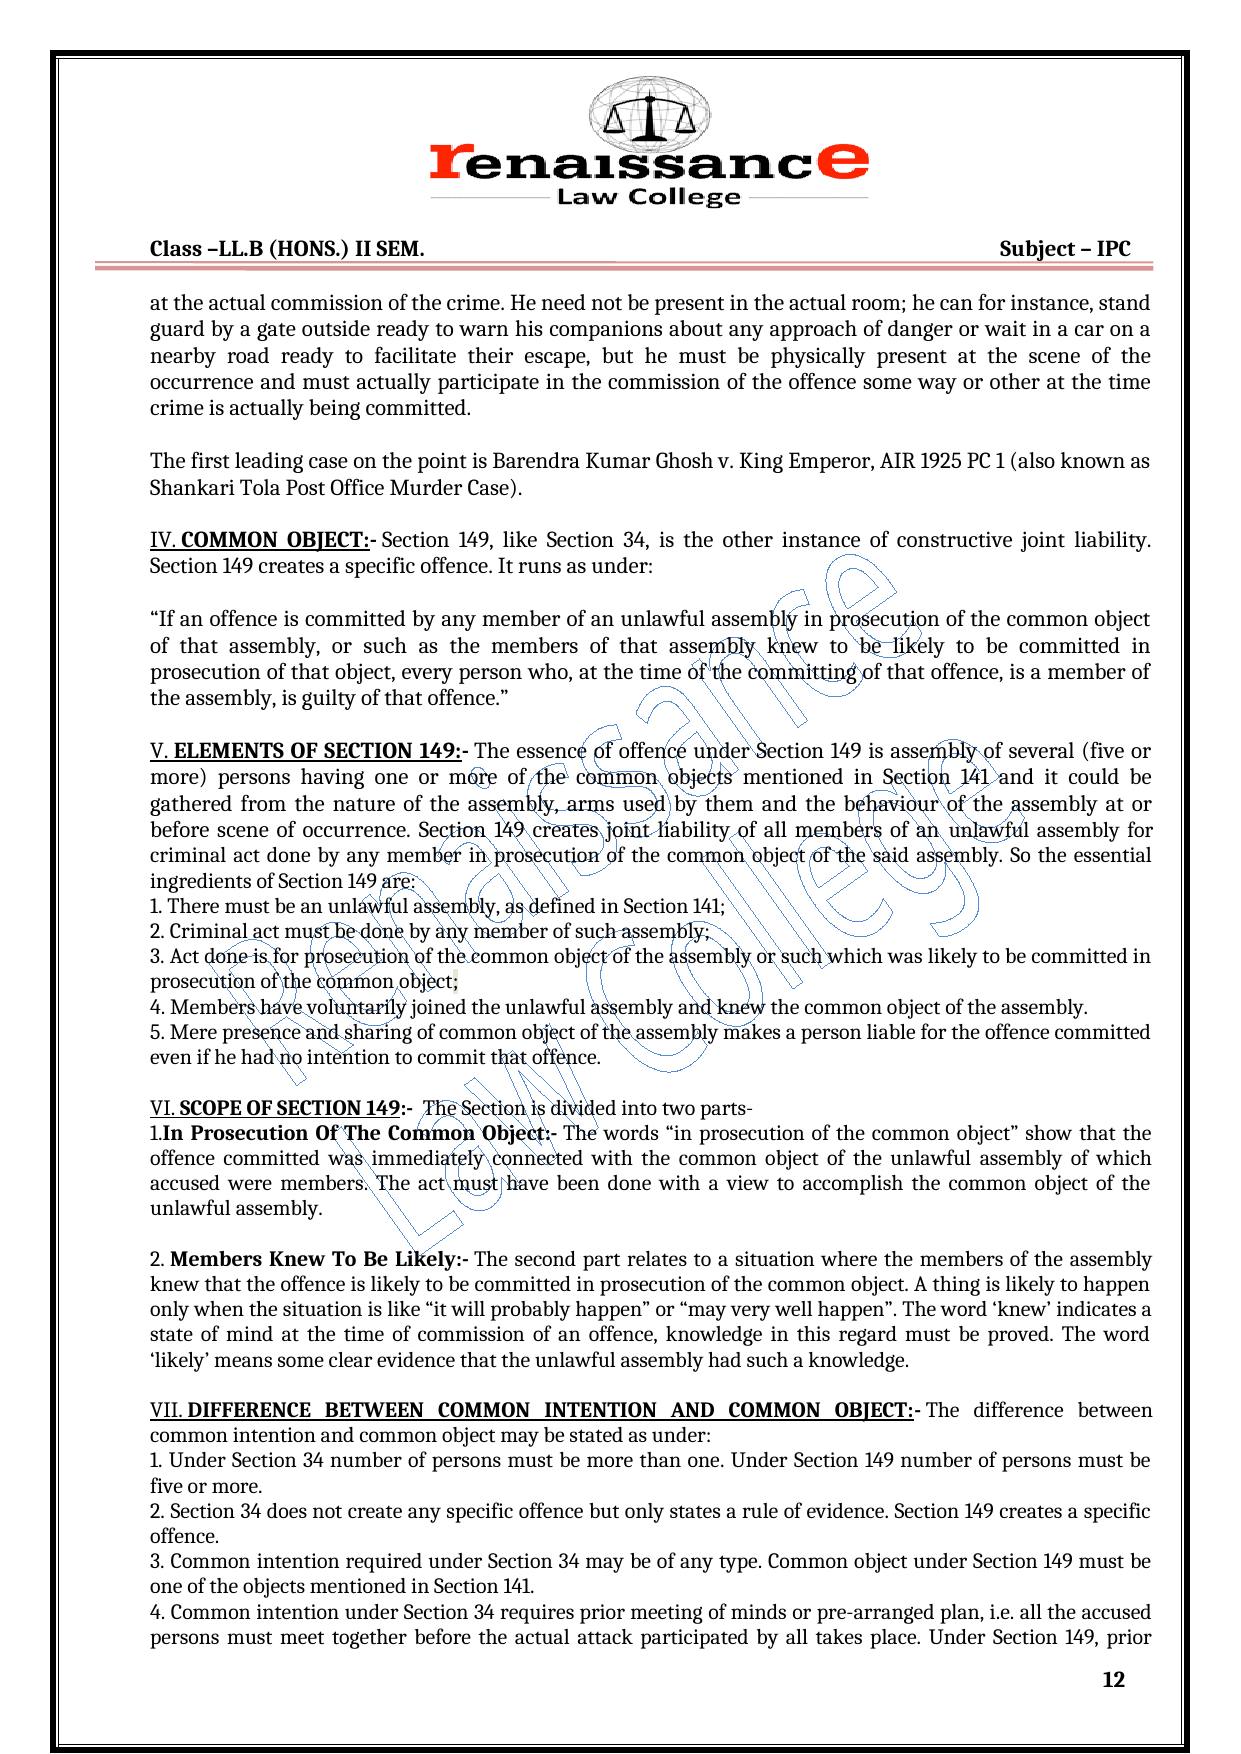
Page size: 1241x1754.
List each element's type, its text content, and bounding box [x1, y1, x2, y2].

text 2. Section 34 does not create any specific offence but only states a rule of evidence. Section 149 creates a specific offence. [150, 1499, 1153, 1549]
text 2. Members Knew To Be Likely:- The second part relates to a situation where the members of the assembly knew that the offence is likely to be committed in prosecution of the common object. A thing is likely to happen only when the situation is like “it will probably happen” or “may very well happen”. The word ‘knew’ indicates a state of mind at the time of commission of an offence, knowledge in this regard must be proved. The word ‘likely’ means some clear evidence that the unlawful assembly had such a knowledge. [150, 1221, 1153, 1373]
text 4. Members have voluntarily joined the unlawful assembly and knew the common object of the assembly. [150, 994, 1153, 1020]
text 2. Criminal act must be done by any member of such assembly; [150, 919, 1153, 944]
picture [406, 75, 897, 209]
text 5. Mere presence and sharing of common object of the assembly makes a person liable for the offence committed even if he had no intention to commit that offence. [150, 1020, 1153, 1070]
text VII. DIFFERENCE BETWEEN COMMON INTENTION AND COMMON OBJECT:- The difference between common intention and common object may be stated as under: [150, 1398, 1153, 1448]
text 1. Under Section 34 number of persons must be more than one. Under Section 149 number of persons must be five or more. [150, 1448, 1153, 1499]
text 1.In Prosecution Of The Common Object:- The words “in prosecution of the common object” show that the offence committed was immediately connected with the common object of the unlawful assembly of which accused were members. The act must have been done with a view to accomplish the common object of the unlawful assembly. [150, 1121, 1153, 1221]
text “If an offence is committed by any member of an unlawful assembly in prosecution of the common object of that assembly, or such as the members of that assembly knew to be likely to be committed in prosecution of that object, every person who, at the time of the committing of that offence, is a member of the assembly, is guilty of that offence.” [150, 606, 1153, 711]
text 1. There must be an unlawful assembly, as defined in Section 141; [150, 894, 1153, 919]
text VI. SCOPE OF SECTION 149:- The Section is divided into two parts- [150, 1070, 1153, 1121]
text 3. Act done is for prosecution of the common object of the assembly or such which was likely to be committed in prosecution of the common object; [150, 944, 1153, 994]
text 3. Common intention required under Section 34 may be of any type. Common object under Section 149 must be one of the objects mentioned in Section 141. [150, 1549, 1153, 1599]
text V. ELEMENTS OF SECTION 149:- The essence of offence under Section 149 is assembly of several (five or more) persons having one or more of the common objects mentioned in Section 141 and it could be gathered from the nature of the assembly, arms used by them and the behaviour of the assembly at or before scene of occurrence. Section 149 creates joint liability of all members of an unlawful assembly for criminal act done by any member in prosecution of the common object of the said assembly. So the essential ingredients of Section 149 are: [150, 711, 1153, 894]
text IV. COMMON OBJECT:- Section 149, like Section 34, is the other instance of constructive joint liability. Section 149 creates a specific offence. It runs as under: [150, 501, 1153, 580]
text The first leading case on the point is Barendra Kumar Ghosh v. King Emperor, AIR 1925 PC 1 (also known as Shankari Tola Post Office Murder Case). [150, 422, 1153, 501]
